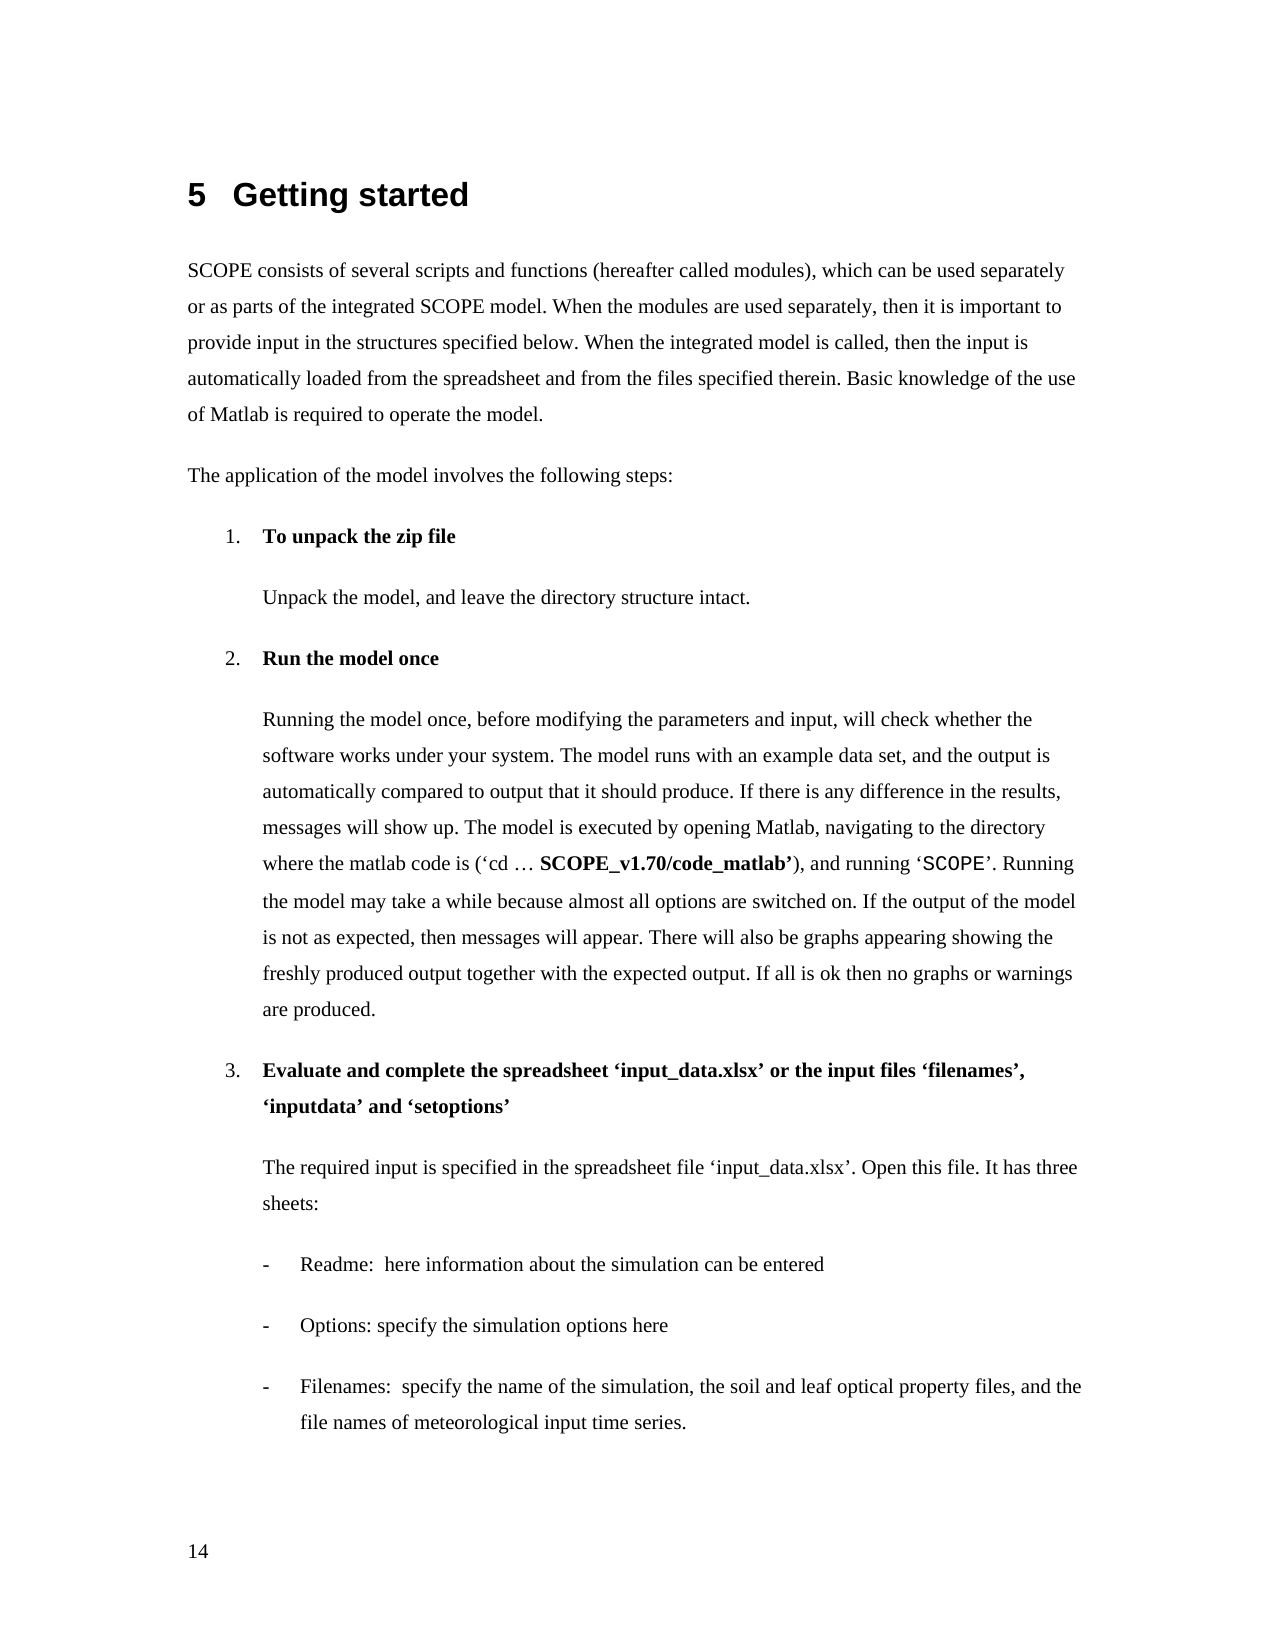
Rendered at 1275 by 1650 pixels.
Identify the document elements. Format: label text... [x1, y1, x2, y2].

list To unpack the zip file [225, 524, 1087, 548]
list Readme: here information about the simulation can be entered [262, 1252, 1087, 1276]
text Running the model once, before modifying the parameters and input, will check whether the software works under your system. The model runs with an example data set, and the output is automatically compared to output that it should produce. If there is any difference in the results, messages will show up. The model is executed by opening Matlab, navigating to the directory where the matlab code is (‘cd … SCOPE_v1.70/code_matlab’), and running ‘SCOPE’. Running the model may take a while because almost all options are switched on. If the output of the model is not as expected, then messages will appear. There will also be graphs appearing showing the freshly produced output together with the expected output. If all is ok then no graphs or warnings are produced. [262, 707, 1087, 1021]
text Unpack the model, and leave the directory structure intact. [262, 585, 1087, 609]
text The application of the model involves the following steps: [187, 463, 1087, 487]
list Filenames: specify the name of the simulation, the soil and leaf optical property files, and the file names of meteorological input time series. [262, 1374, 1087, 1434]
text SCOPE consists of several scripts and functions (hereafter called modules), which can be used separately or as parts of the integrated SCOPE model. When the modules are used separately, then it is important to provide input in the structures specified below. When the integrated model is called, then the input is automatically loaded from the spreadsheet and from the files specified therein. Basic knowledge of the use of Matlab is required to operate the model. [187, 258, 1087, 426]
list Evaluate and complete the spreadsheet ‘input_data.xlsx’ or the input files ‘filenames’, ‘inputdata’ and ‘setoptions’ [225, 1058, 1087, 1118]
list Options: specify the simulation options here [262, 1313, 1087, 1337]
text The required input is specified in the spreadsheet file ‘input_data.xlsx’. Open this file. It has three sheets: [262, 1155, 1087, 1215]
list Run the model once [225, 646, 1087, 670]
subtitle Getting started [187, 175, 1087, 213]
